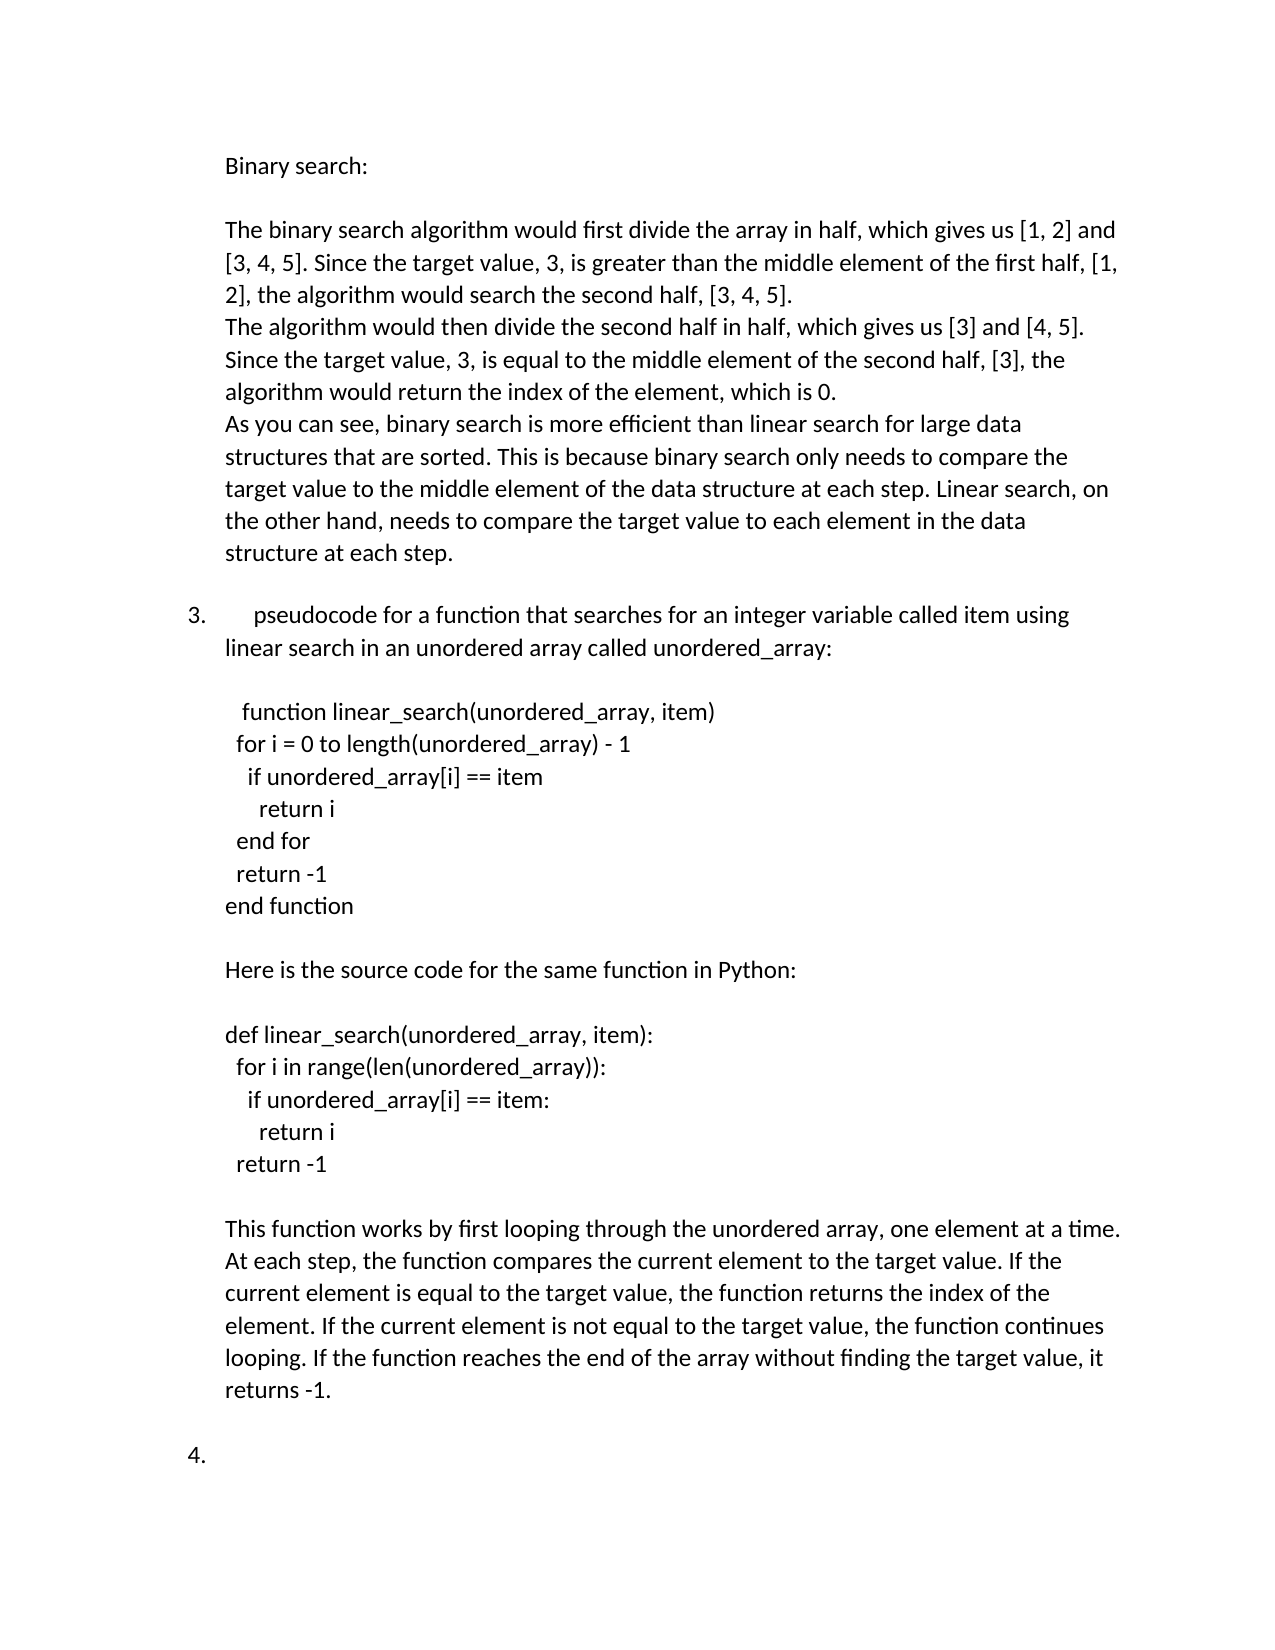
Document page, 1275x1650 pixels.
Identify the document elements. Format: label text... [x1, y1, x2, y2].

list def linear_search(unordered_array, item): [225, 1019, 1125, 1050]
list Binary search: [225, 150, 1125, 181]
list for i = 0 to length(unordered_array) - 1 [225, 729, 1125, 759]
list As you can see, binary search is more efficient than linear search for large data structures that are sorted. This is because binary search only needs to compare the target value to the middle element of the data structure at each step. Linear search, on the other hand, needs to compare the target value to each element in the data structure at each step. [225, 408, 1125, 568]
list This function works by first looping through the unordered array, one element at a time. At each step, the function compares the current element to the target value. If the current element is equal to the target value, the function returns the index of the element. If the current element is not equal to the target value, the function continues looping. If the function reaches the end of the array without finding the target value, it returns -1. [225, 1213, 1125, 1405]
list return -1 [225, 1148, 1125, 1179]
list end function [225, 890, 1125, 921]
list function linear_search(unordered_array, item) [225, 696, 1125, 727]
list for i in range(len(unordered_array)): [225, 1052, 1125, 1082]
list if unordered_array[i] == item: [225, 1084, 1125, 1114]
list end for [225, 826, 1125, 856]
list if unordered_array[i] == item [225, 761, 1125, 791]
list The binary search algorithm would first divide the array in half, which gives us [1, 2] and [3, 4, 5]. Since the target value, 3, is greater than the middle element of the first half, [1, 2], the algorithm would search the second half, [3, 4, 5]. [225, 214, 1125, 310]
list return i [225, 793, 1125, 824]
list return i [225, 1116, 1125, 1147]
list pseudocode for a function that searches for an integer variable called item using linear search in an unordered array called unordered_array: [187, 599, 1125, 662]
list The algorithm would then divide the second half in half, which gives us [3] and [4, 5]. Since the target value, 3, is equal to the middle element of the second half, [3], the algorithm would return the index of the element, which is 0. [225, 311, 1125, 407]
list return -1 [225, 858, 1125, 888]
list Here is the source code for the same function in Python: [225, 955, 1125, 985]
